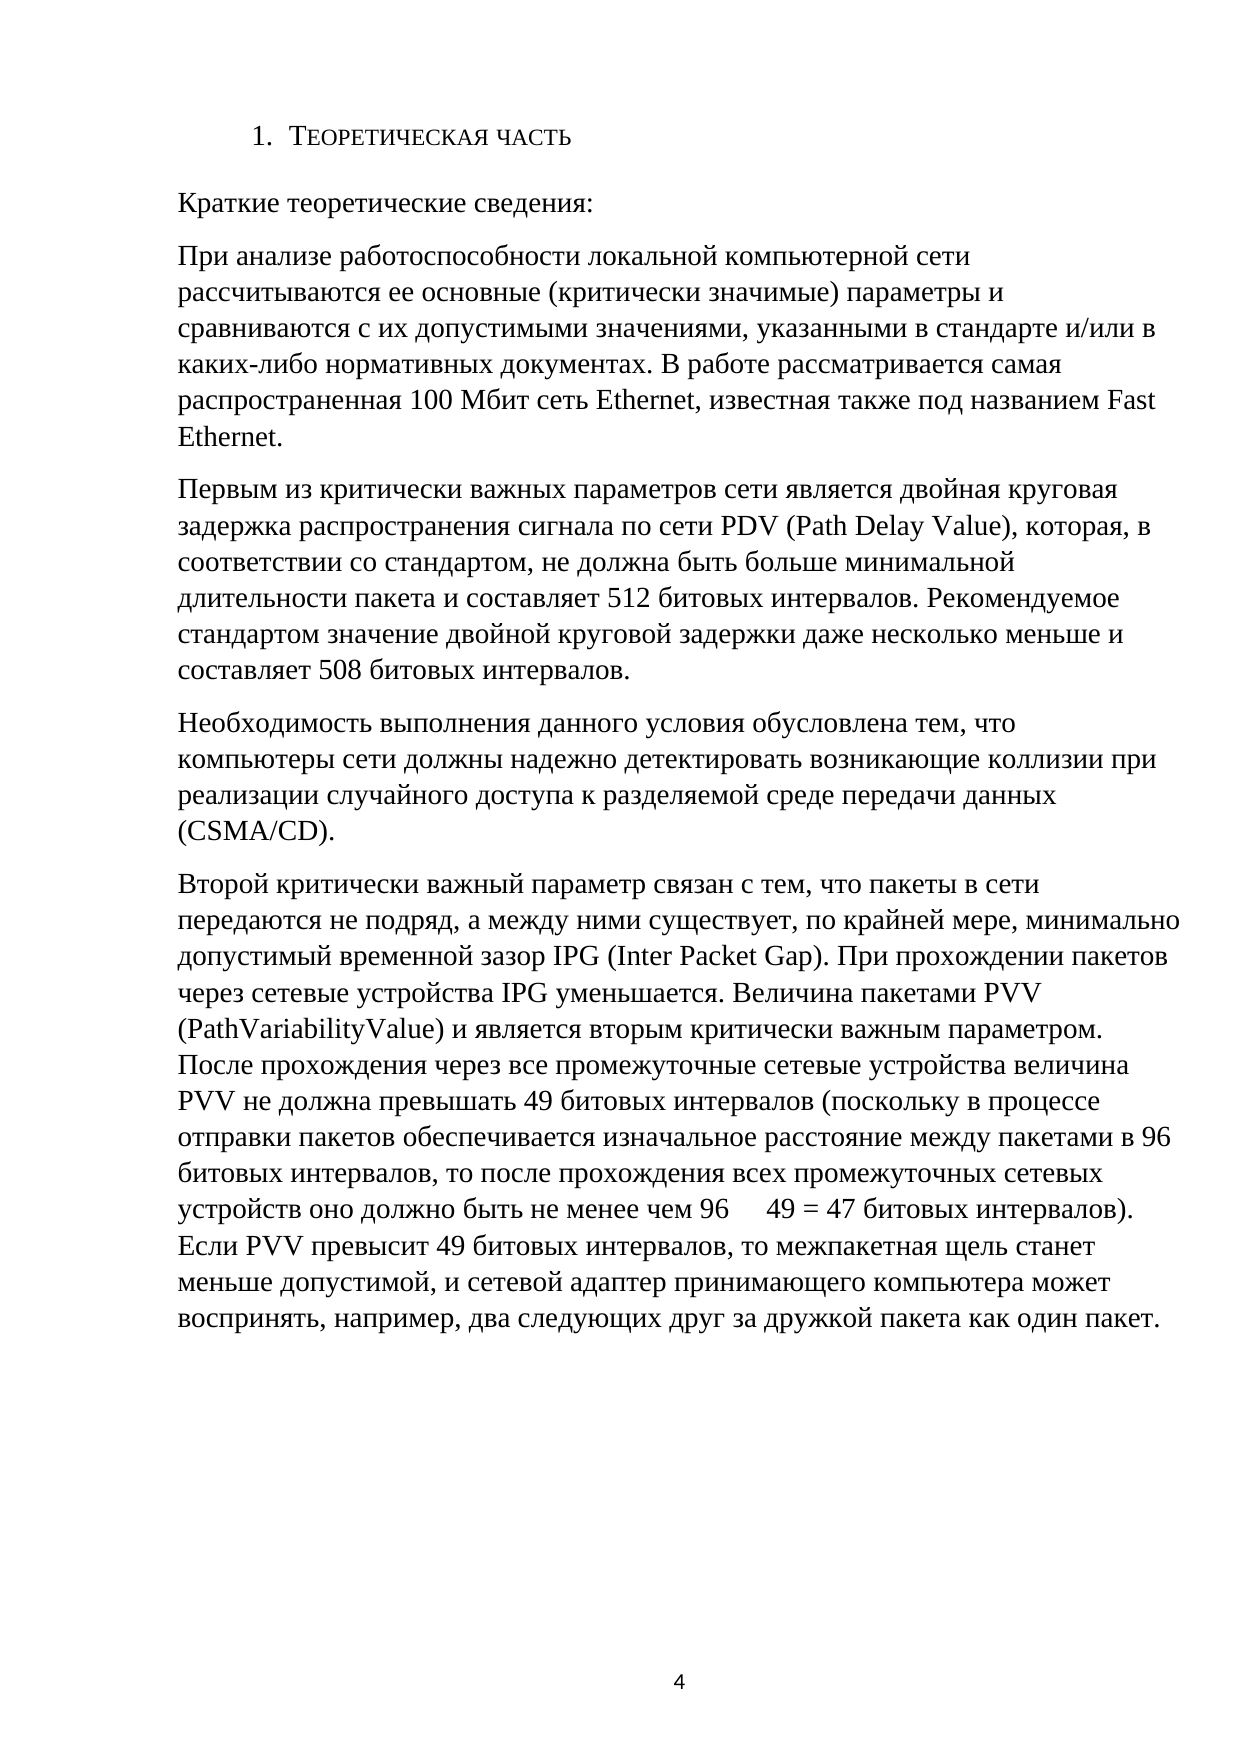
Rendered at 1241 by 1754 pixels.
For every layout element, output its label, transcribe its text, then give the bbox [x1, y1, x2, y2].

text Второй критически важный параметр связан с тем, что пакеты в сети передаются не подряд, а между ними существует, по крайней мере, минимально допустимый временной зазор IPG (Inter Packet Gap). При прохождении пакетов через сетевые устройства IPG уменьшается. Величина пакетами PVV (PathVariabilityValue) и является вторым критически важным параметром. После прохождения через все промежуточные сетевые устройства величина PVV не должна превышать 49 битовых интервалов (поскольку в процессе отправки пакетов обеспечивается изначальное расстояние между пакетами в 96 битовых интервалов, то после прохождения всех промежуточных сетевых устройств оно должно быть не менее чем 96  49 = 47 битовых интервалов). Если PVV превысит 49 битовых интервалов, то межпакетная щель станет меньше допустимой, и сетевой адаптер принимающего компьютера может воспринять, например, два следующих друг за дружкой пакета как один пакет. [177, 866, 1181, 1333]
text При анализе работоспособности локальной компьютерной сети рассчитываются ее основные (критически значимые) параметры и сравниваются с их допустимыми значениями, указанными в стандарте и/или в каких-либо нормативных документах. В работе рассматривается самая распространенная 100 Мбит сеть Ethernet, известная также под названием Fast Ethernet. [177, 238, 1181, 452]
text Первым из критически важных параметров сети является двойная круговая задержка распространения сигнала по сети PDV (Path Delay Value), которая, в соответствии со стандартом, не должна быть больше минимальной длительности пакета и составляет 512 битовых интервалов. Рекомендуемое стандартом значение двойной круговой задержки даже несколько меньше и составляет 508 битовых интервалов. [177, 471, 1181, 686]
text Необходимость выполнения данного условия обусловлена тем, что компьютеры сети должны надежно детектировать возникающие коллизии при реализации случайного доступа к разделяемой среде передачи данных (CSMA/CD). [177, 705, 1181, 847]
subtitle Теоретическая часть [251, 118, 1181, 152]
text Краткие теоретические сведения: [177, 185, 1181, 219]
